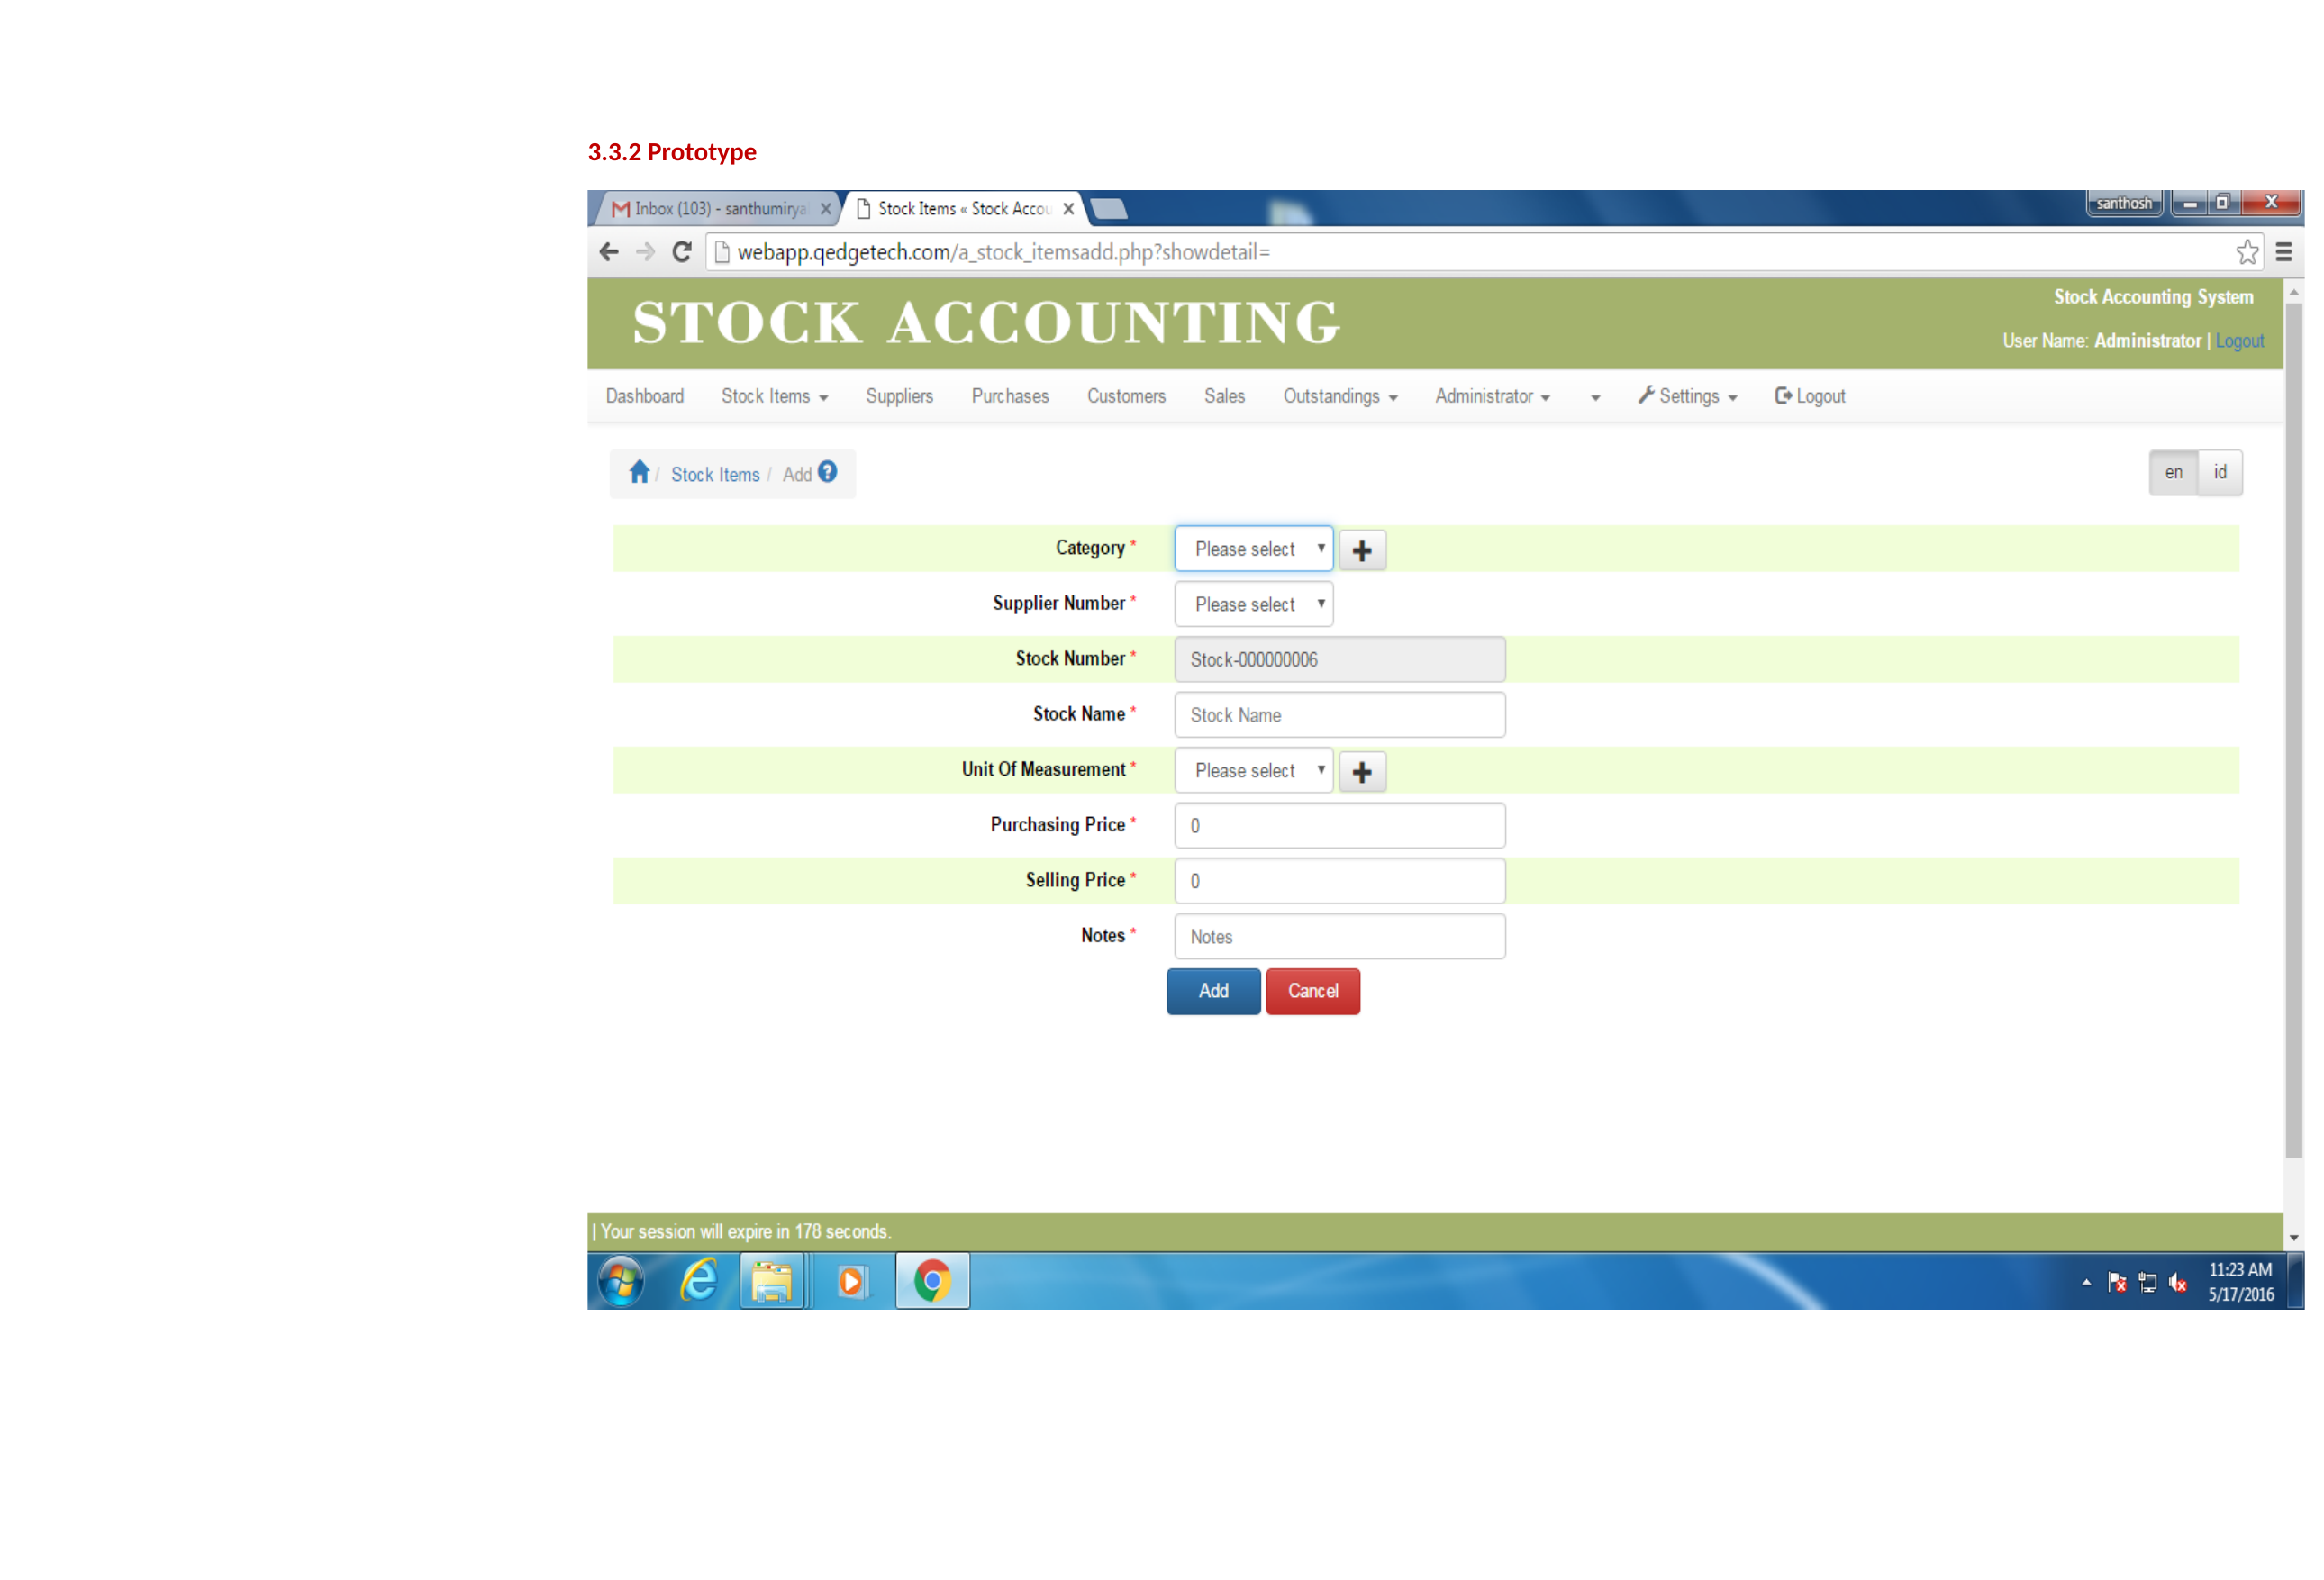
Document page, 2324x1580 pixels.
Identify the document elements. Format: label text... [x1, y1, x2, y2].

picture [587, 190, 2305, 1310]
text 3.3.2 Prototype [587, 135, 1736, 168]
